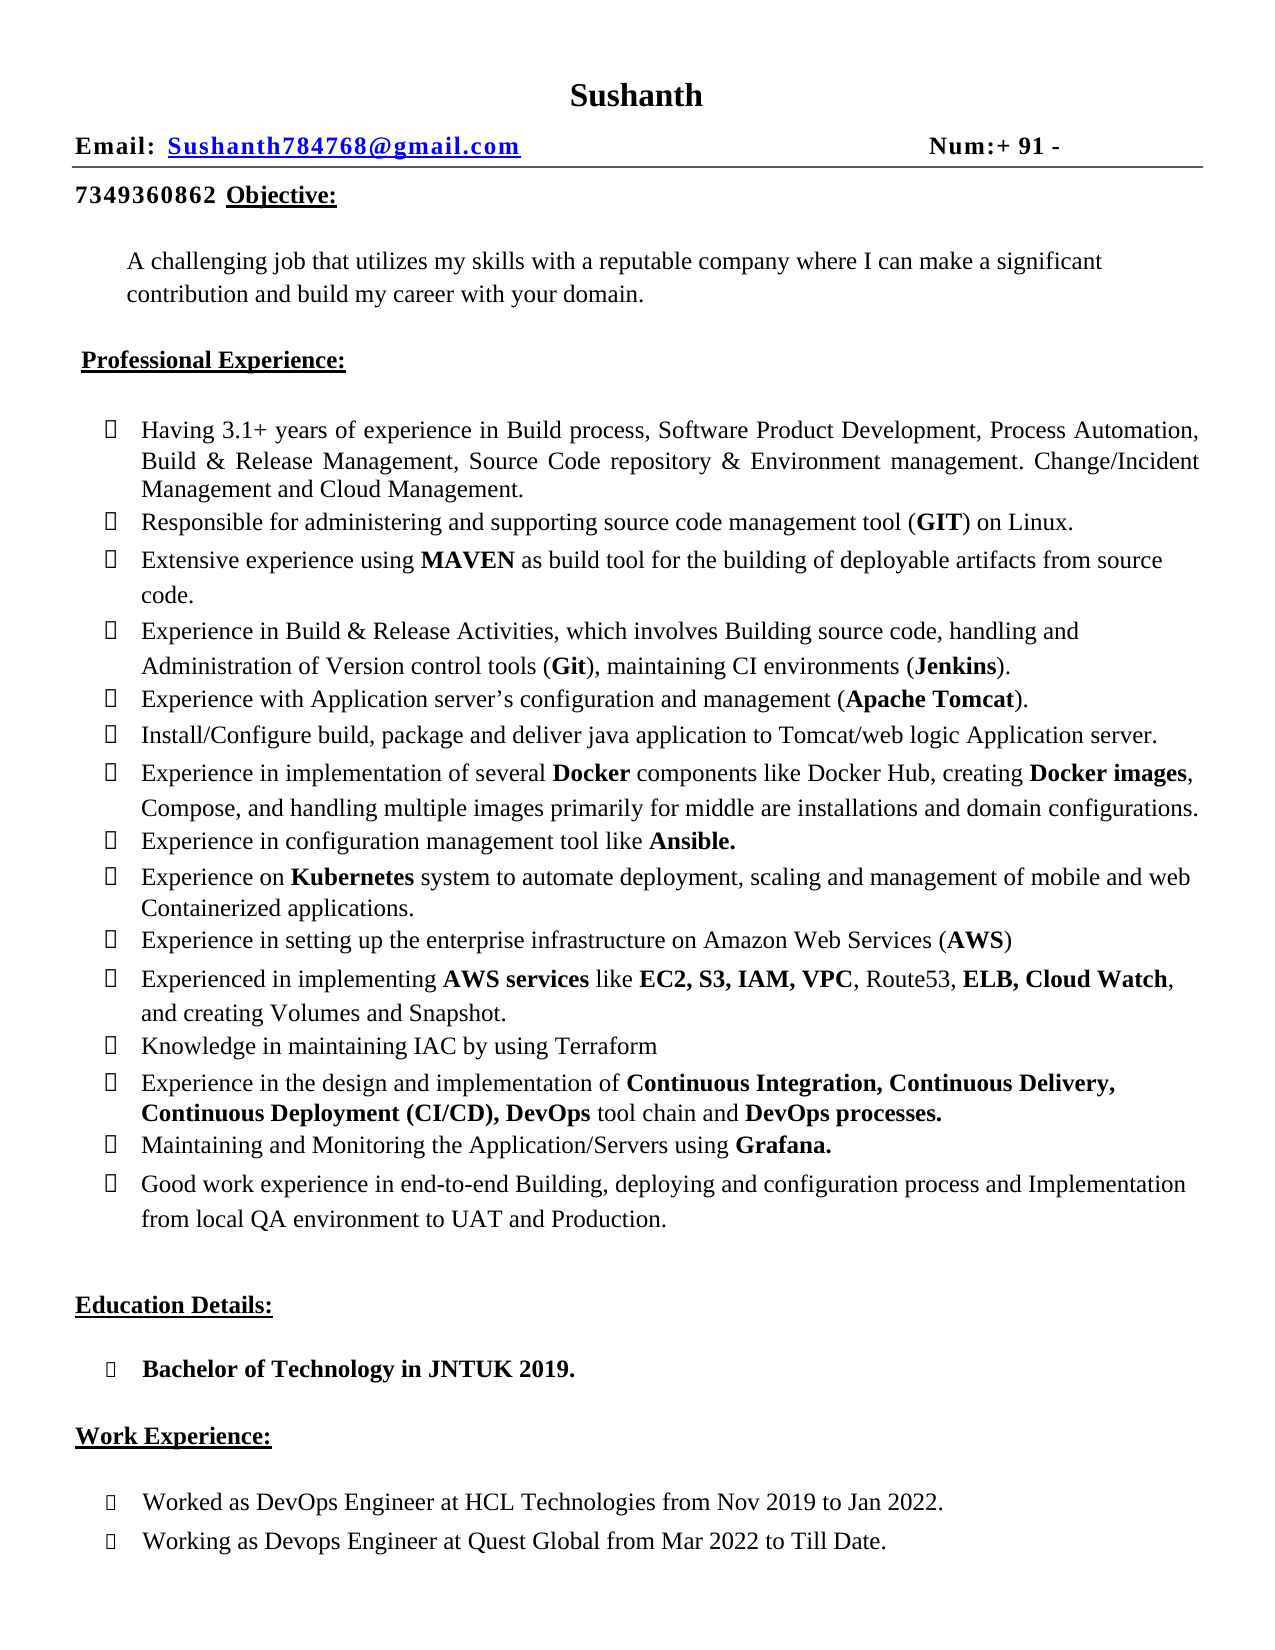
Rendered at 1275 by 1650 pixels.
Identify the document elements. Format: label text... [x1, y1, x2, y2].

subtitle Education Details: [75, 1291, 1214, 1319]
list Knowledge in maintaining IAC by using Terraform [103, 1032, 1214, 1060]
list Experience in setting up the enterprise infrastructure on Amazon Web Services (AWS) [103, 922, 1214, 956]
list Extensive experience using MAVEN as build tool for the building of deployable artifacts from source code. [103, 542, 1200, 609]
list Experience in Build & Release Activities, which involves Building source code, handling and Administration of Version control tools (Git), maintaining CI environments (Jenkins). [103, 613, 1199, 680]
list Maintaining and Monitoring the Application/Servers using Grafana. [103, 1127, 1214, 1161]
text Work Experience: [75, 1421, 1214, 1449]
list Experience with Application server’s configuration and management (Apache Tomcat). [103, 684, 1214, 713]
list Experience on Kubernetes system to automate deployment, scaling and management of mobile and web Containerized applications. [103, 859, 1191, 922]
list Install/Configure build, package and deliver java application to Tomcat/web logic Application server. [103, 717, 1214, 751]
list Experience in implementation of several Docker components like Docker Hub, creating Docker images, Compose, and handling multiple images primarily for middle are installations and domain configurations. [103, 755, 1201, 822]
subtitle Professional Experience: [81, 345, 1214, 374]
list Experienced in implementing AWS services like EC2, S3, IAM, VPC, Route53, ELB, Cloud Watch, and creating Volumes and Snapshot. [103, 960, 1174, 1027]
subtitle Email: Sushanth784768@gmail.com Num:+ 91 -7349360862 Objective: [75, 131, 1198, 209]
list Experience in configuration management tool like Ansible. [103, 826, 1214, 855]
list Good work experience in end-to-end Building, deploying and configuration process and Implementation from local QA environment to UAT and Production. [103, 1165, 1200, 1232]
list Bachelor of Technology in JNTUK 2019. [104, 1354, 1214, 1384]
list Experience in the design and implementation of Continuous Integration, Continuous Delivery, Continuous Deployment (CI/CD), DevOps tool chain and DevOps processes. [103, 1064, 1116, 1127]
list Worked as DevOps Engineer at HCL Technologies from Nov 2019 to Jan 2022. [104, 1487, 1214, 1517]
title Sushanth [509, 75, 764, 113]
list Having 3.1+ years of experience in Build process, Software Product Development, Process Automation, Build & Release Management, Source Code repository & Environment management. Change/Incident Management and Cloud Management. [103, 412, 1200, 503]
text A challenging job that utilizes my skills with a reputable company where I can make a significant contribution and build my career with your domain. [126, 246, 1105, 308]
list Working as Devops Engineer at Quest Global from Mar 2022 to Till Date. [104, 1526, 1214, 1555]
list Responsible for administering and supporting source code management tool (GIT) on Linux. [103, 503, 1214, 537]
